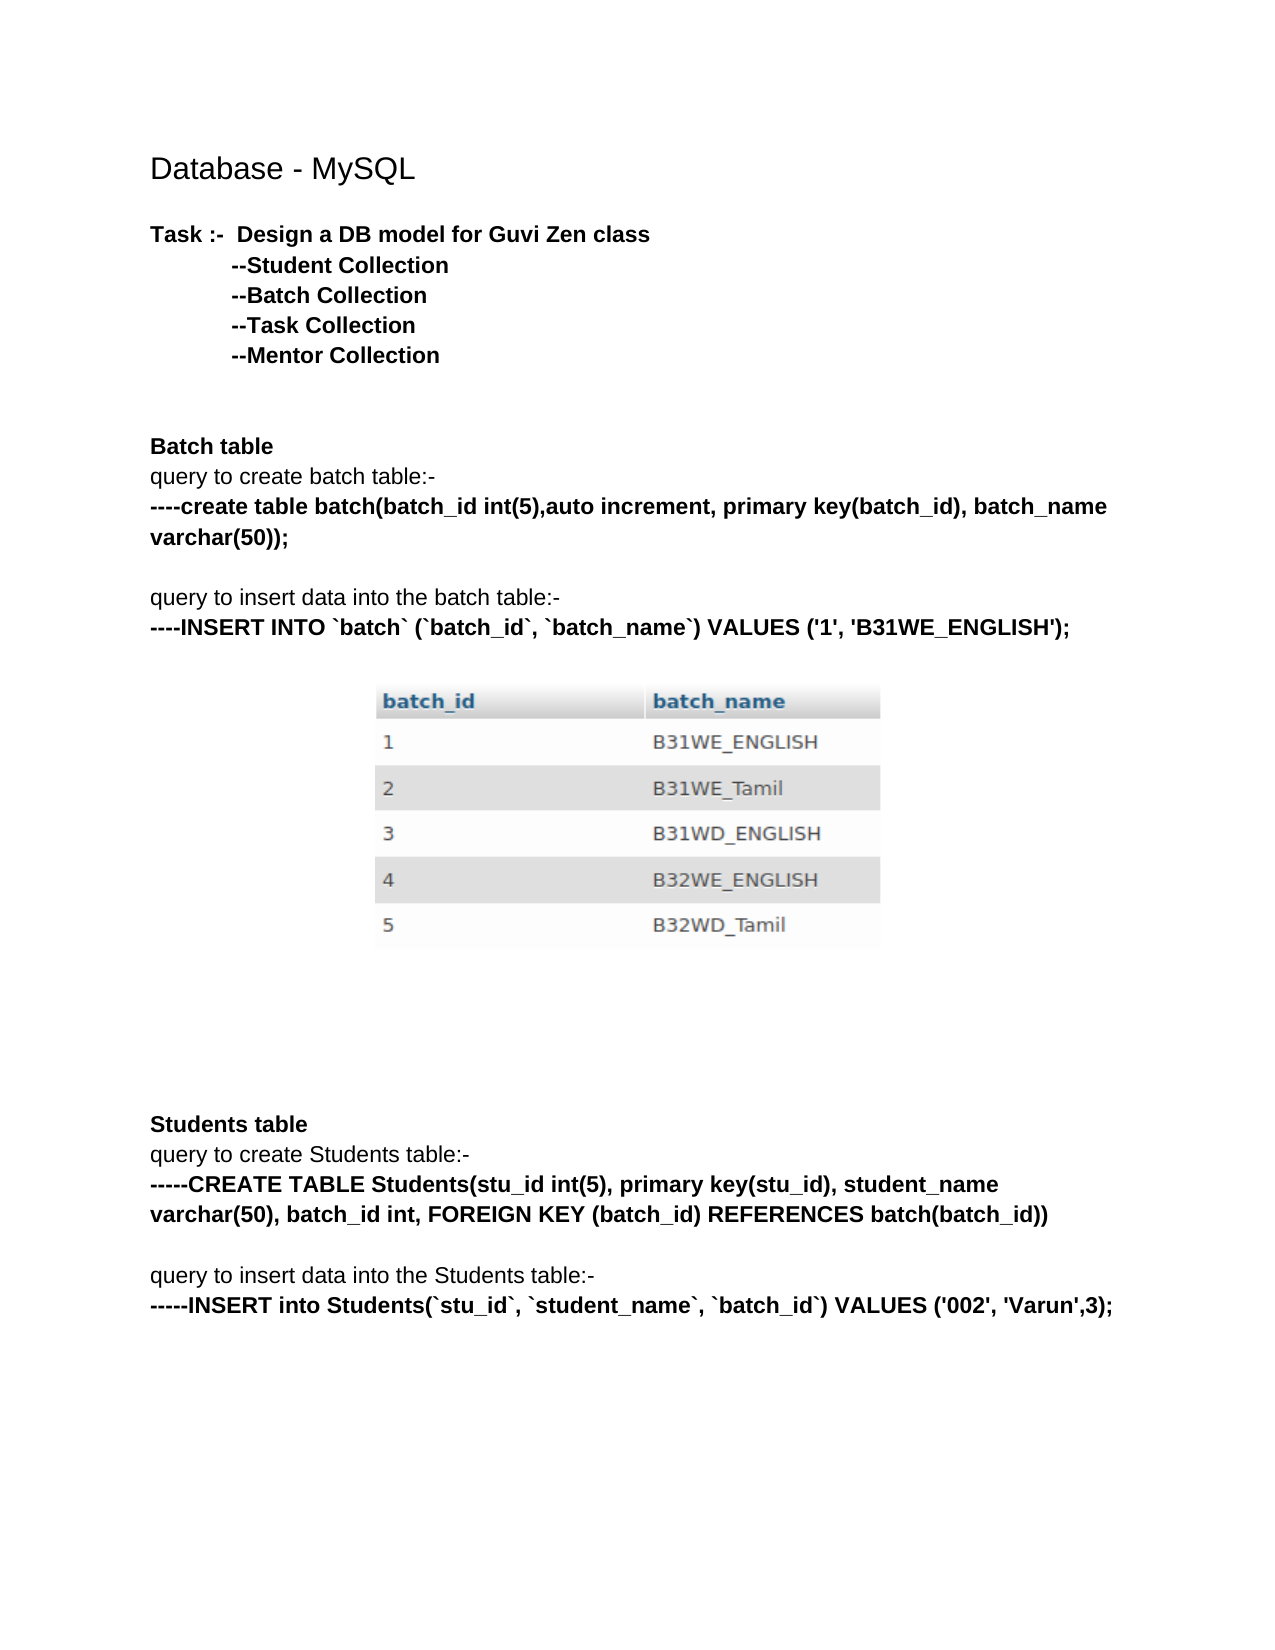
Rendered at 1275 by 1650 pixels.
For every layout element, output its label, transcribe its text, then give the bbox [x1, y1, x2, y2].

picture [375, 674, 881, 956]
text query to create Students table:- [150, 1141, 1125, 1167]
text Students table [150, 1111, 1125, 1137]
text Task :- Design a DB model for Guvi Zen class [150, 221, 1125, 248]
text -----INSERT into Students(`stu_id`, `student_name`, `batch_id`) VALUES ('002', 'Varun',3); [150, 1292, 1125, 1318]
text --Task Collection [225, 312, 1125, 338]
text query to insert data into the Students table:- [150, 1262, 1125, 1288]
text Batch table [150, 433, 1125, 459]
text query to create batch table:- [150, 463, 1125, 489]
text --Mentor Collection [225, 342, 1125, 369]
text ----INSERT INTO `batch` (`batch_id`, `batch_name`) VALUES ('1', 'B31WE_ENGLISH'); [150, 614, 1125, 641]
text ----create table batch(batch_id int(5),auto increment, primary key(batch_id), batch_name varchar(50)); [150, 493, 1125, 550]
text query to insert data into the batch table:- [150, 584, 1125, 610]
text --Student Collection [225, 252, 1125, 278]
text --Batch Collection [225, 282, 1125, 308]
text Database - MySQL [150, 150, 1125, 186]
text -----CREATE TABLE Students(stu_id int(5), primary key(stu_id), student_name varchar(50), batch_id int, FOREIGN KEY (batch_id) REFERENCES batch(batch_id)) [150, 1171, 1125, 1228]
